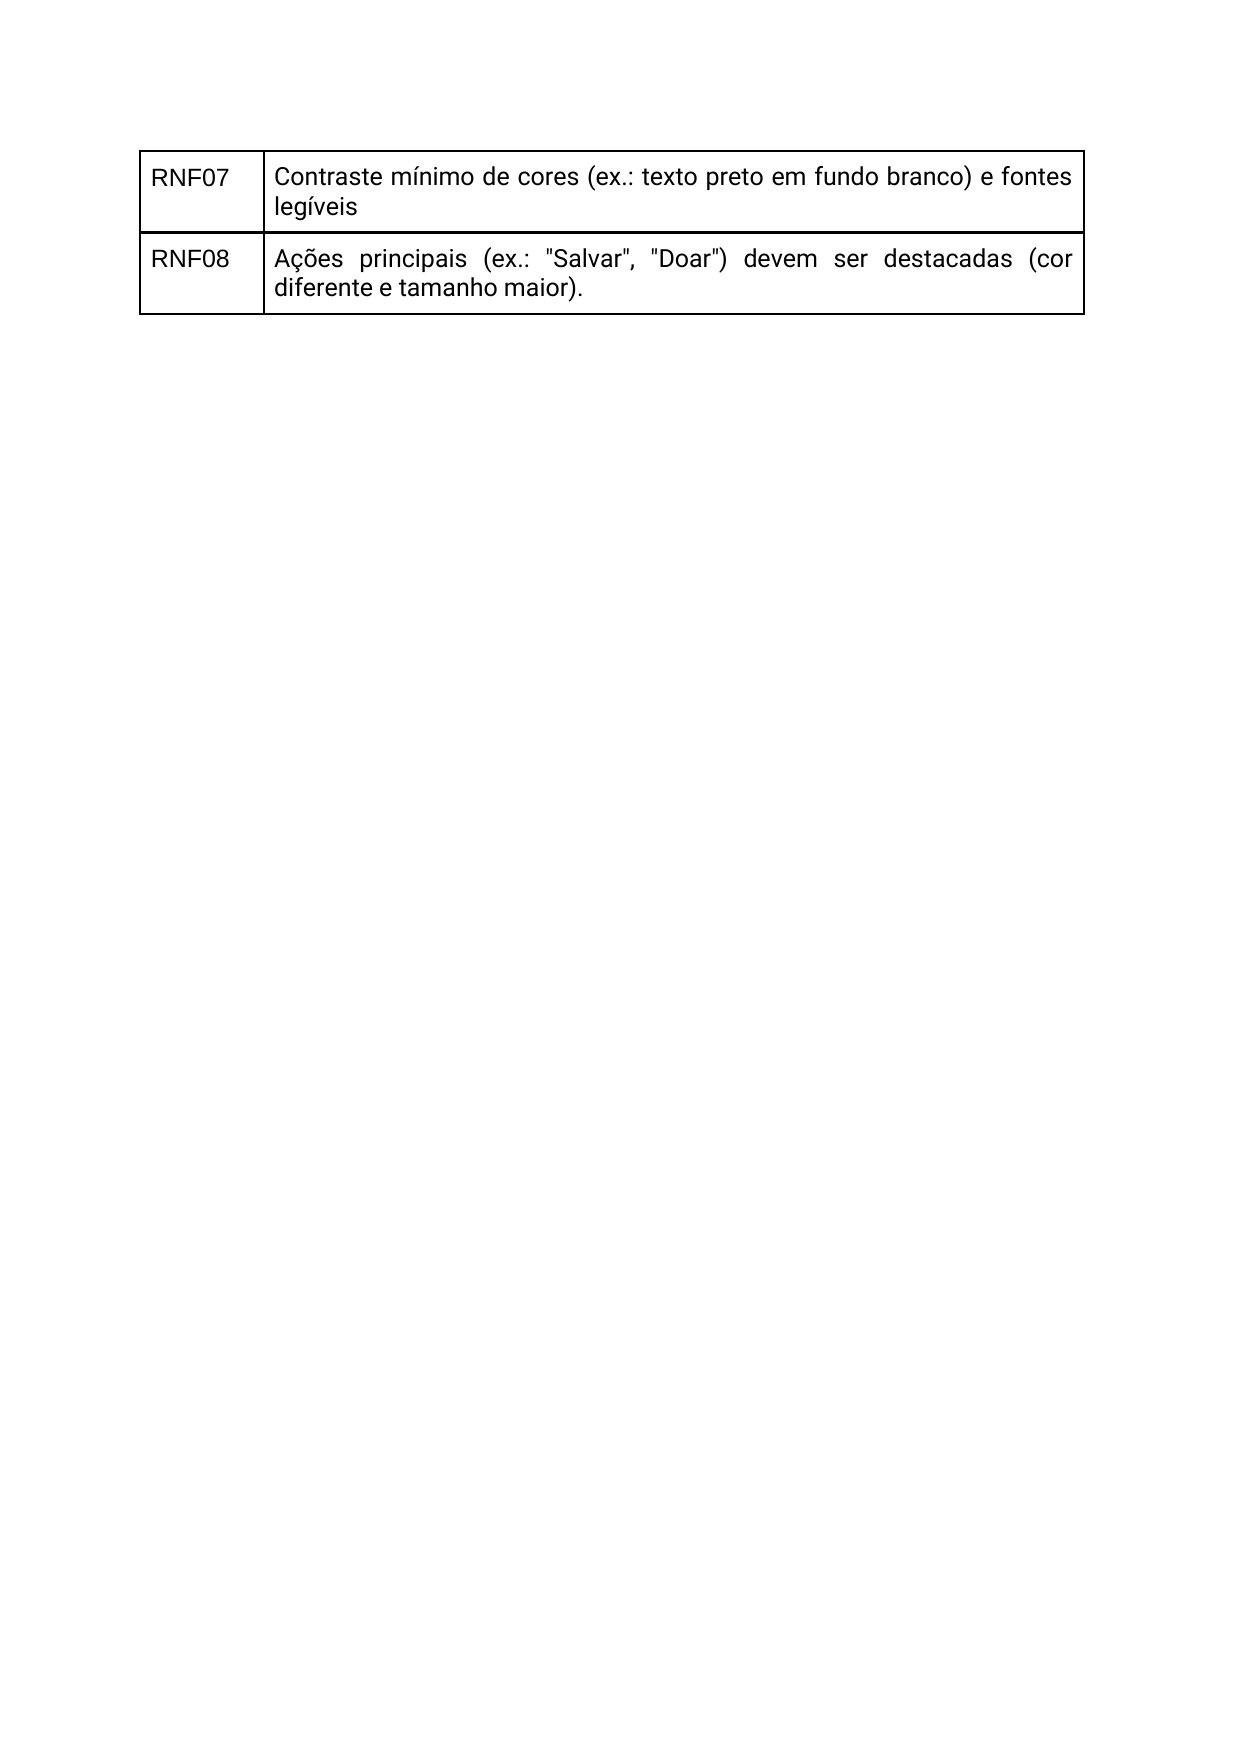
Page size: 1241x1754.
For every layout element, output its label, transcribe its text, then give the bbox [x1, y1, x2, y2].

table_cell RNF08 [141, 234, 263, 313]
table_cell RNF07 [141, 152, 263, 231]
table_cell Contraste mínimo de cores (ex.: texto preto em fundo branco) e fontes legíveis [265, 152, 1083, 231]
table_cell Ações principais (ex.: "Salvar", "Doar") devem ser destacadas (cor diferente e tamanho maior). [265, 234, 1083, 313]
